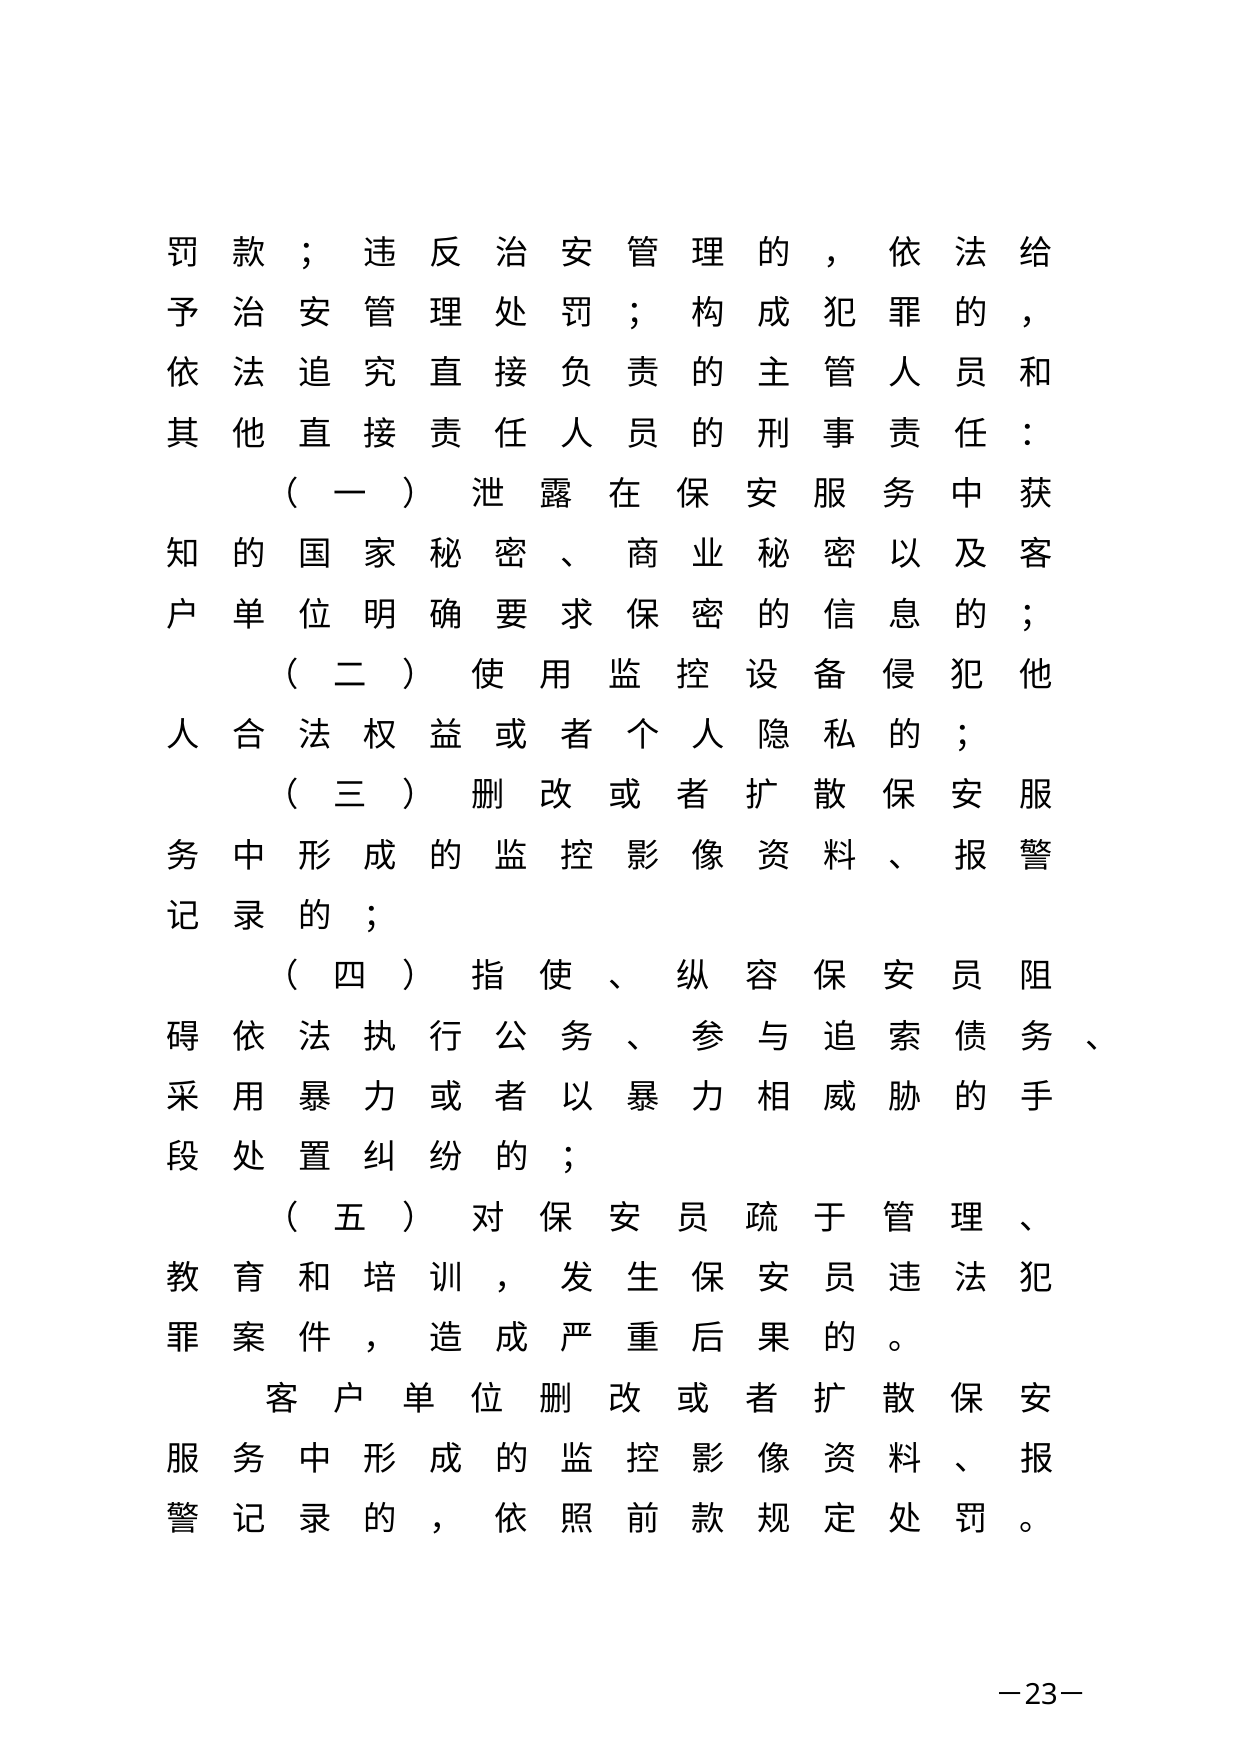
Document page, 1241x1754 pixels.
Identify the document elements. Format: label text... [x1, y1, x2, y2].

text 客户单位删改或者扩散保安服务中形成的监控影像资料、报警记录的，依照前款规定处罚。 [167, 1365, 1085, 1546]
text （三）删改或者扩散保安服务中形成的监控影像资料、报警记录的； [167, 762, 1085, 943]
text （四）指使、纵容保安员阻碍依法执行公务、参与追索债务、采用暴力或者以暴力相威胁的手段处置纠纷的； [167, 943, 1085, 1184]
text （二）使用监控设备侵犯他人合法权益或者个人隐私的； [167, 642, 1085, 762]
text （一）泄露在保安服务中获知的国家秘密、商业秘密以及客户单位明确要求保密的信息的； [167, 461, 1085, 642]
text （五）对保安员疏于管理、教育和培训，发生保安员违法犯罪案件，造成严重后果的。 [167, 1184, 1085, 1365]
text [167, 219, 1085, 461]
